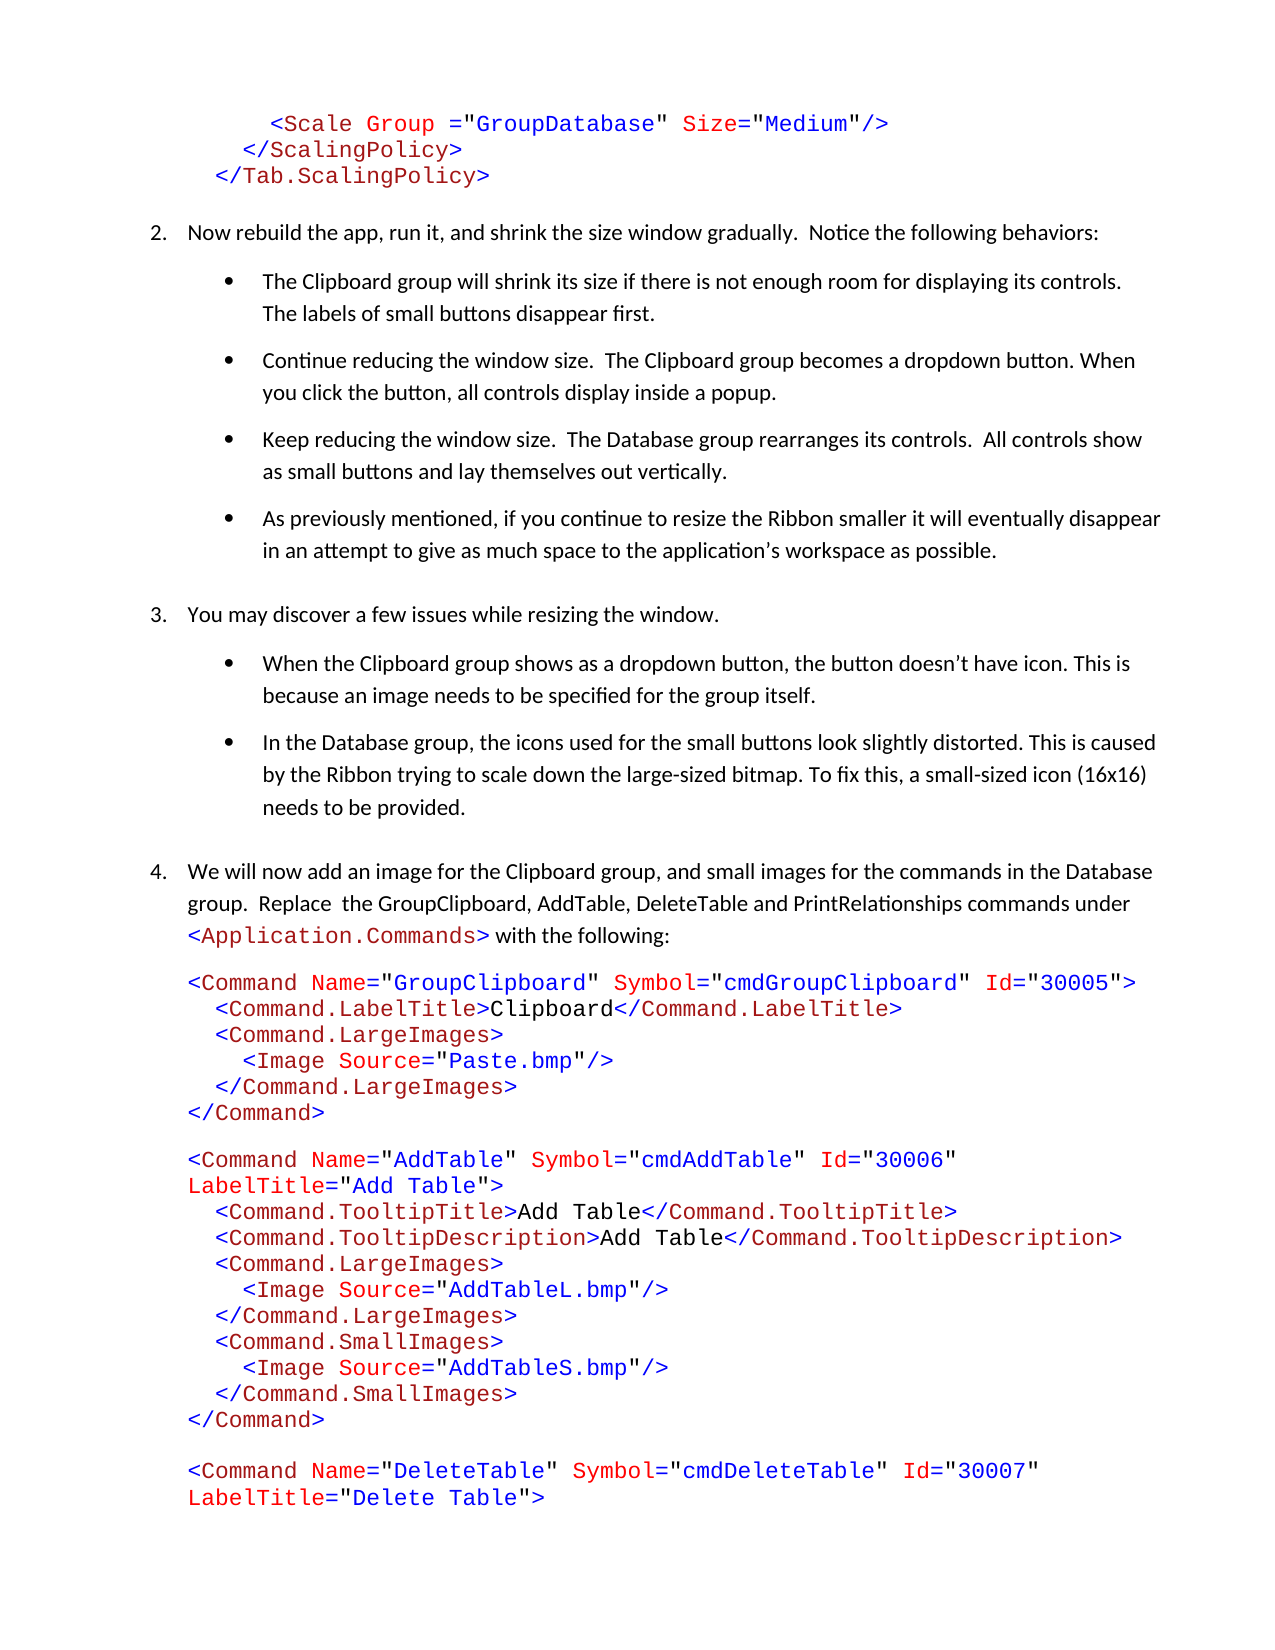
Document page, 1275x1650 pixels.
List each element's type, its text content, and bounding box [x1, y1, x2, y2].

text <Command.SmallImages> [187, 1330, 1162, 1356]
text <Command Name="GroupClipboard" Symbol="cmdGroupClipboard" Id="30005"> [187, 972, 1162, 998]
list When the Clipboard group shows as a dropdown button, the button doesn’t have icon. This is because an image needs to be specified for the group itself. [225, 649, 1162, 710]
text <Command.LabelTitle>Clipboard</Command.LabelTitle> [187, 998, 1162, 1024]
text </Command.SmallImages> [187, 1382, 1162, 1408]
list The Clipboard group will shrink its size if there is not enough room for displaying its controls. The labels of small buttons disappear first. [225, 267, 1162, 327]
text </ScalingPolicy> [112, 138, 1162, 164]
text <Scale Group ="GroupDatabase" Size="Medium"/> [112, 112, 1162, 138]
list In the Database group, the icons used for the small buttons look slightly distorted. This is caused by the Ribbon trying to scale down the large-sized bitmap. To fix this, a small-sized icon (16x16) needs to be provided. [225, 728, 1162, 853]
text <Command Name="DeleteTable" Symbol="cmdDeleteTable" Id="30007" LabelTitle="Delete Table"> [187, 1460, 1162, 1512]
text </Command> [187, 1101, 1162, 1127]
text <Command.LargeImages> [187, 1252, 1162, 1278]
text LabelTitle="Add Table"> [187, 1174, 1162, 1201]
list You may discover a few issues while resizing the window. [150, 601, 1162, 629]
text </Command.LargeImages> [187, 1076, 1162, 1101]
text <Image Source="AddTableS.bmp"/> [187, 1356, 1162, 1382]
text </Command> [187, 1408, 1162, 1434]
text <Command Name="AddTable" Symbol="cmdAddTable" Id="30006" [187, 1149, 1162, 1174]
text </Tab.ScalingPolicy> [112, 164, 1162, 218]
text <Command.TooltipTitle>Add Table</Command.TooltipTitle> [187, 1201, 1162, 1226]
list As previously mentioned, if you continue to resize the Ribbon smaller it will eventually disappear in an attempt to give as much space to the application’s workspace as possible. [225, 504, 1162, 596]
text <Image Source="AddTableL.bmp"/> [187, 1278, 1162, 1304]
text <Image Source="Paste.bmp"/> [187, 1049, 1162, 1076]
list Continue reducing the window size. The Clipboard group becomes a dropdown button. When you click the button, all controls display inside a popup. [225, 346, 1162, 406]
list Now rebuild the app, run it, and shrink the size window gradually. Notice the following behaviors: [150, 218, 1162, 246]
text <Command.LargeImages> [187, 1024, 1162, 1049]
list Keep reducing the window size. The Database group rearranges its controls. All controls show as small buttons and lay themselves out vertically. [225, 425, 1162, 485]
text </Command.LargeImages> [187, 1304, 1162, 1330]
text <Command.TooltipDescription>Add Table</Command.TooltipDescription> [187, 1226, 1162, 1252]
list We will now add an image for the Clipboard group, and small images for the commands in the Database group. Replace the GroupClipboard, AddTable, DeleteTable and PrintRelationships commands under <Application.Commands> with the following: [150, 857, 1162, 951]
